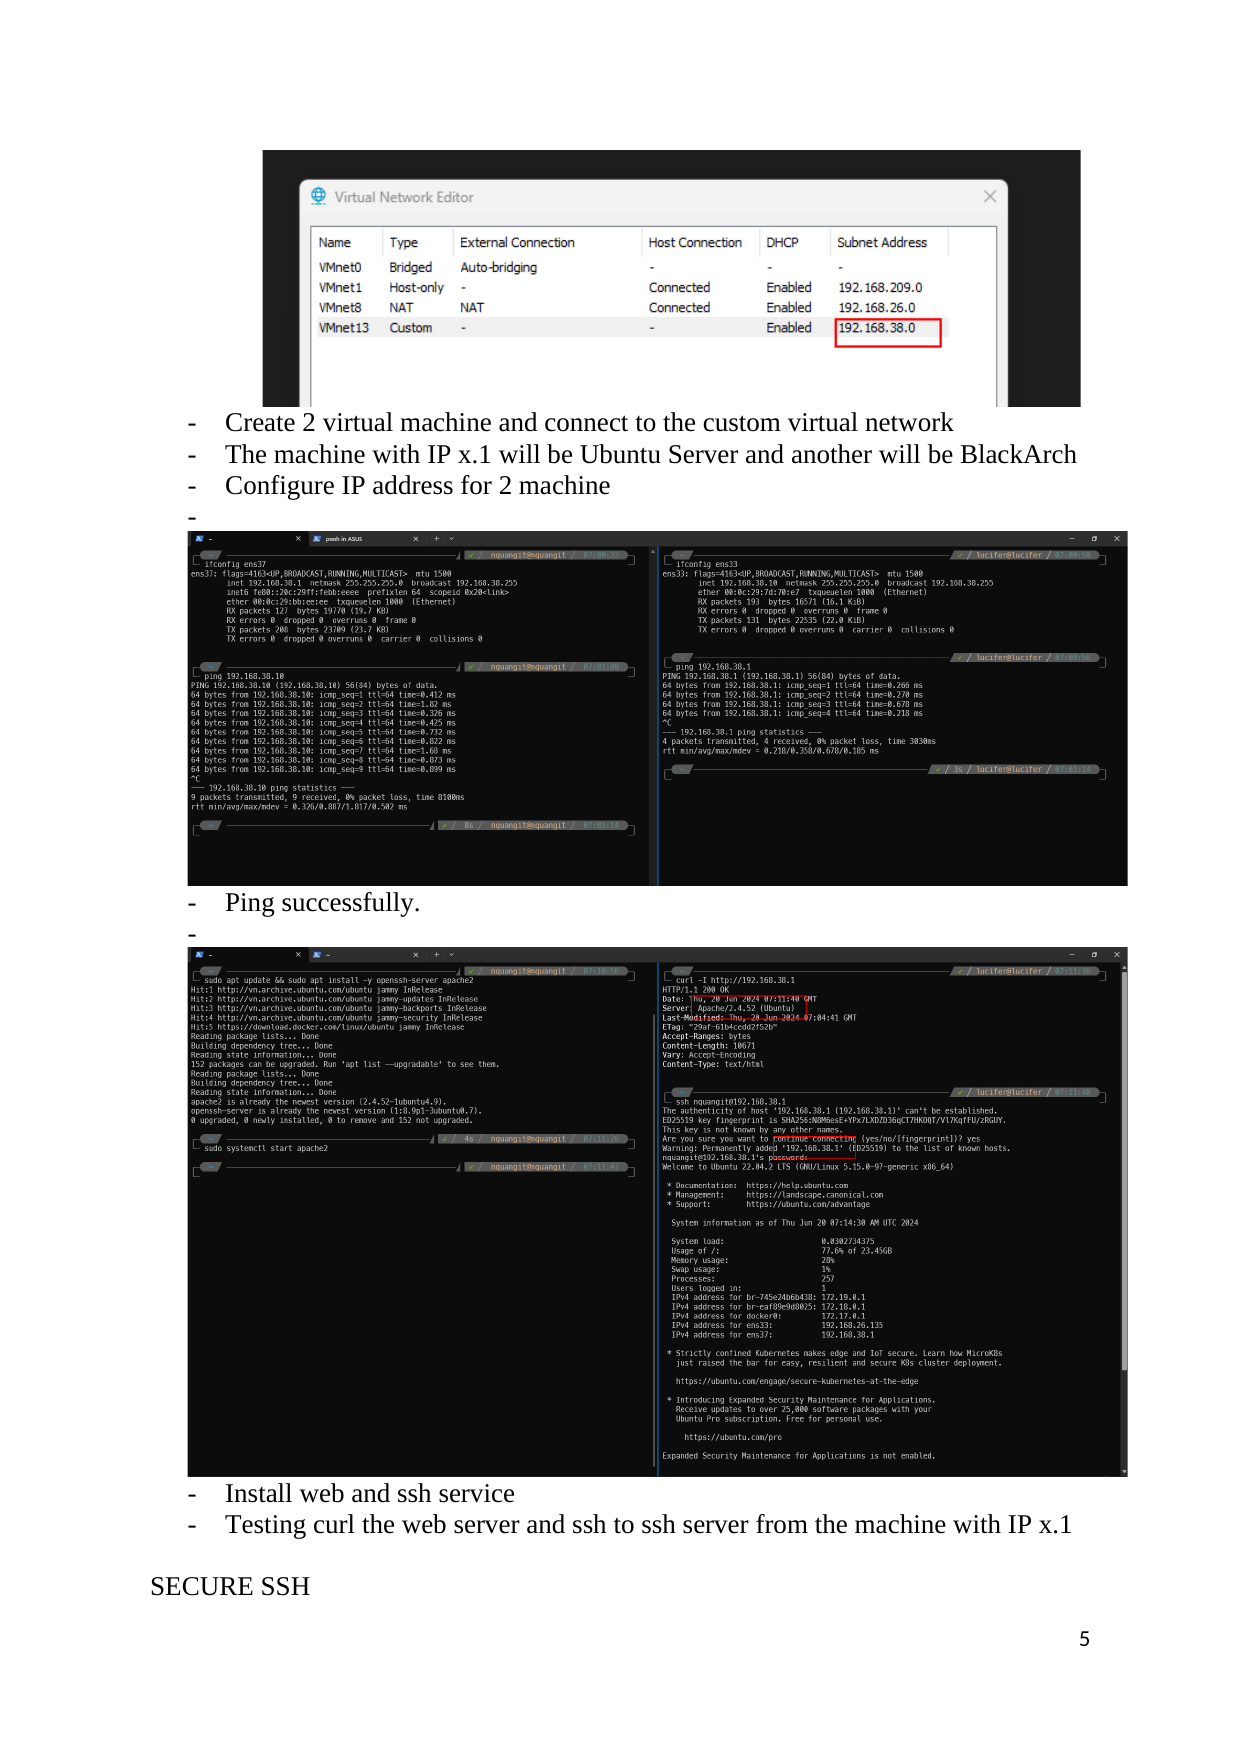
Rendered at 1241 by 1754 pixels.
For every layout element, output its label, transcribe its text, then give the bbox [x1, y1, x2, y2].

text SECURE SSH [150, 1570, 1090, 1601]
list Ping successfully. [187, 886, 1090, 917]
list Create 2 virtual machine and connect to the custom virtual network [187, 407, 1090, 438]
list Configure IP address for 2 machine [187, 469, 1090, 500]
list The machine with IP x.1 will be Ubuntu Server and another will be BlackArch [187, 438, 1090, 469]
picture [187, 947, 1128, 1477]
picture [187, 531, 1128, 886]
list Testing curl the web server and ssh to ssh server from the machine with IP x.1 [187, 1508, 1090, 1539]
picture [262, 150, 1081, 407]
list Install web and ssh service [187, 1477, 1090, 1508]
